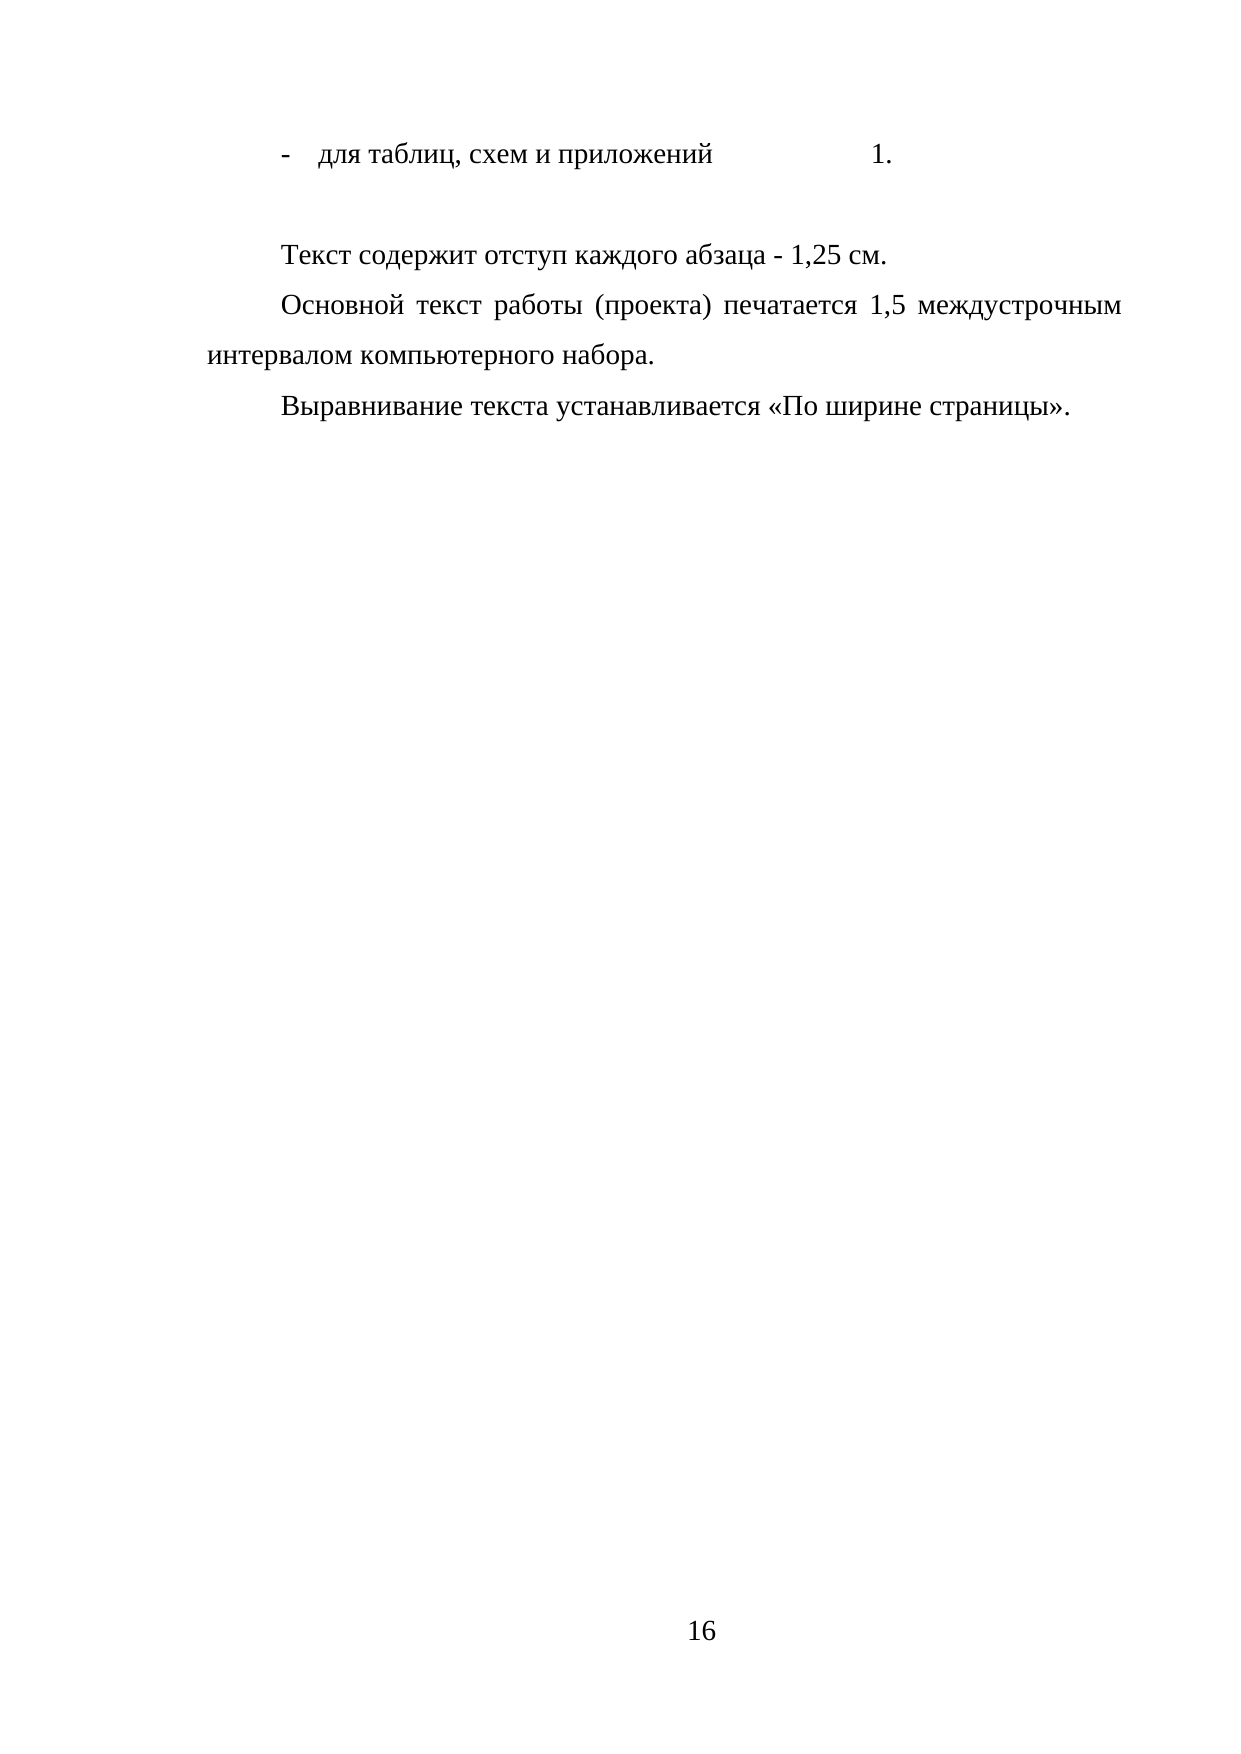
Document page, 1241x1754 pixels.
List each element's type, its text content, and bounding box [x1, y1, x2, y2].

text Выравнивание текста устанавливается «По ширине страницы». [207, 388, 1122, 421]
text Основной текст работы (проекта) печатается 1,5 междустрочным интервалом компьютерного набора. [207, 287, 1122, 371]
list для таблиц, схем и приложений 1. [281, 136, 1122, 170]
text Текст содержит отступ каждого абзаца - 1,25 см. [207, 237, 1122, 270]
